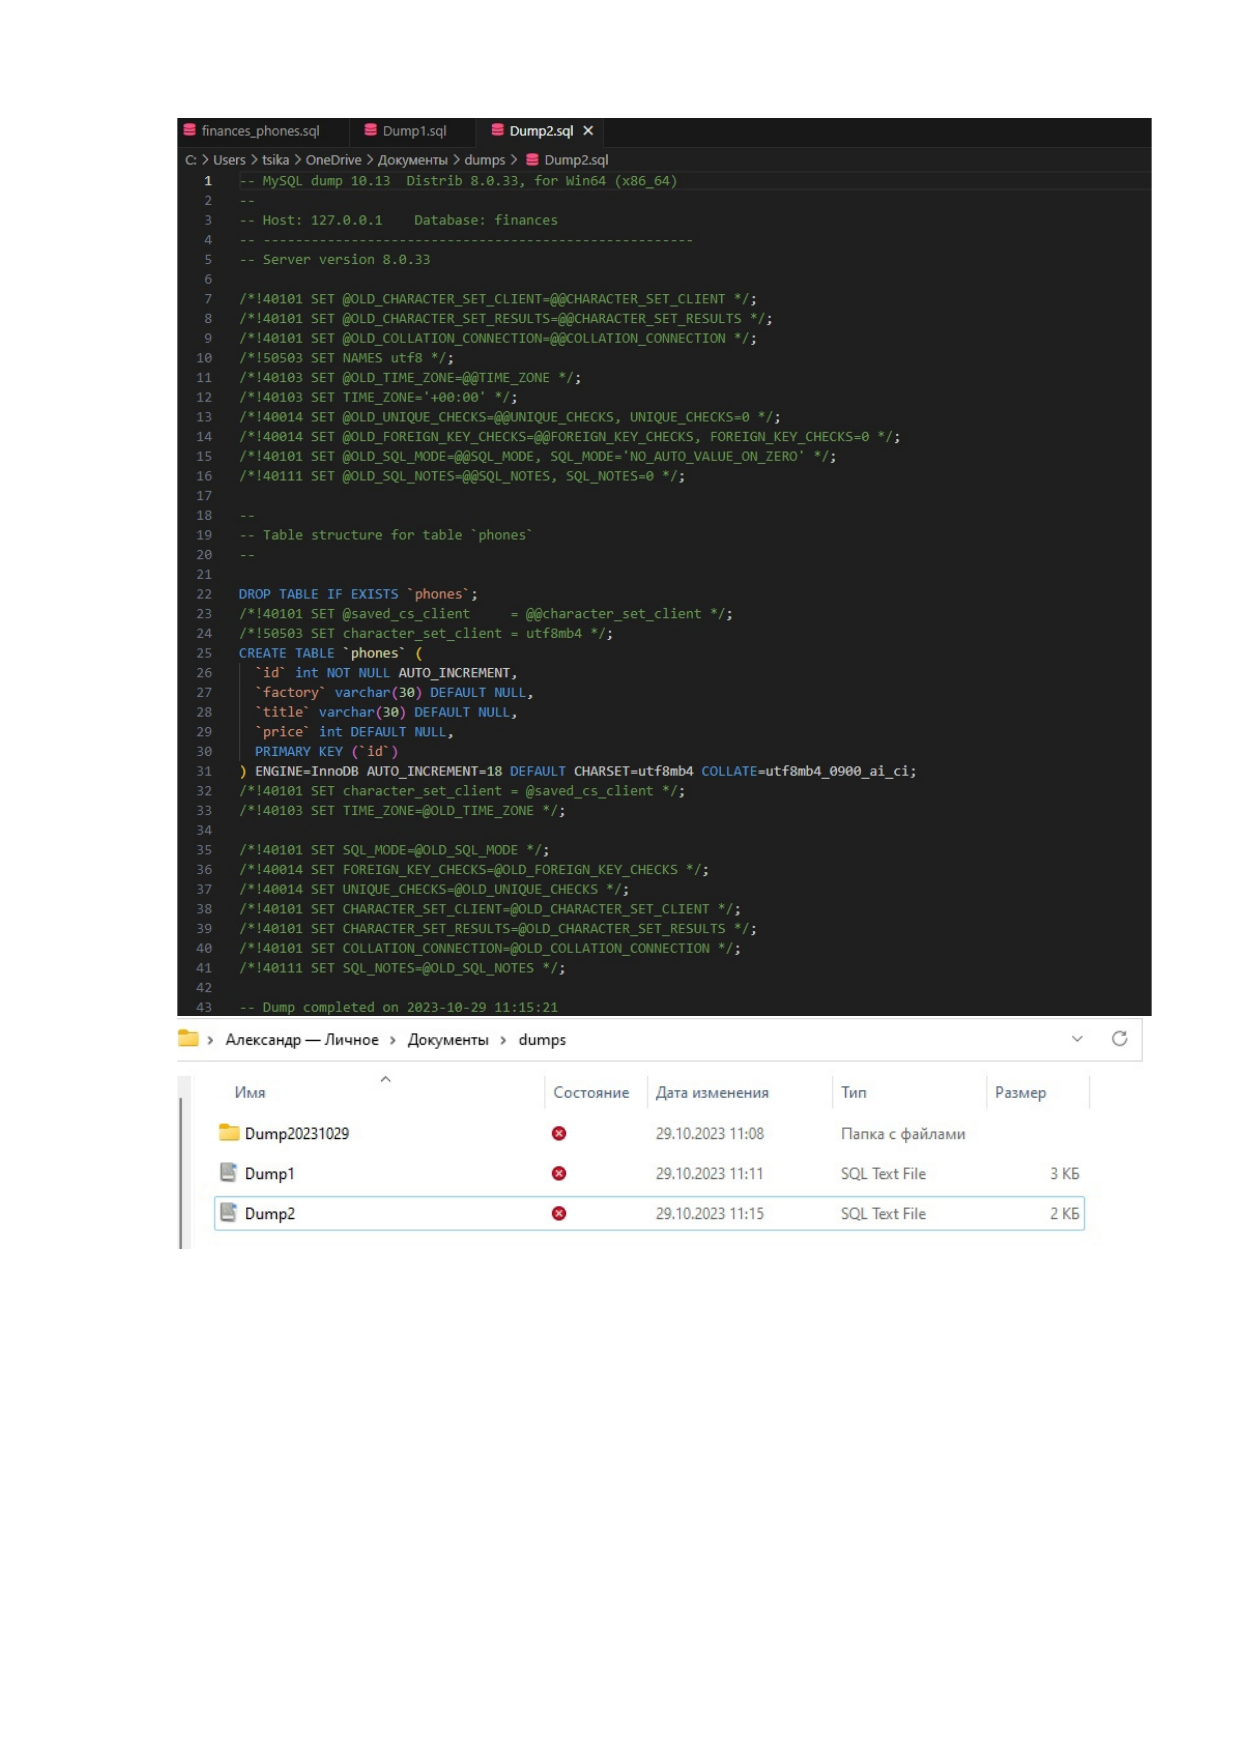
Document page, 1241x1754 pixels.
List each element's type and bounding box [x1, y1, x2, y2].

picture [177, 118, 1152, 1016]
picture [177, 1018, 1152, 1249]
